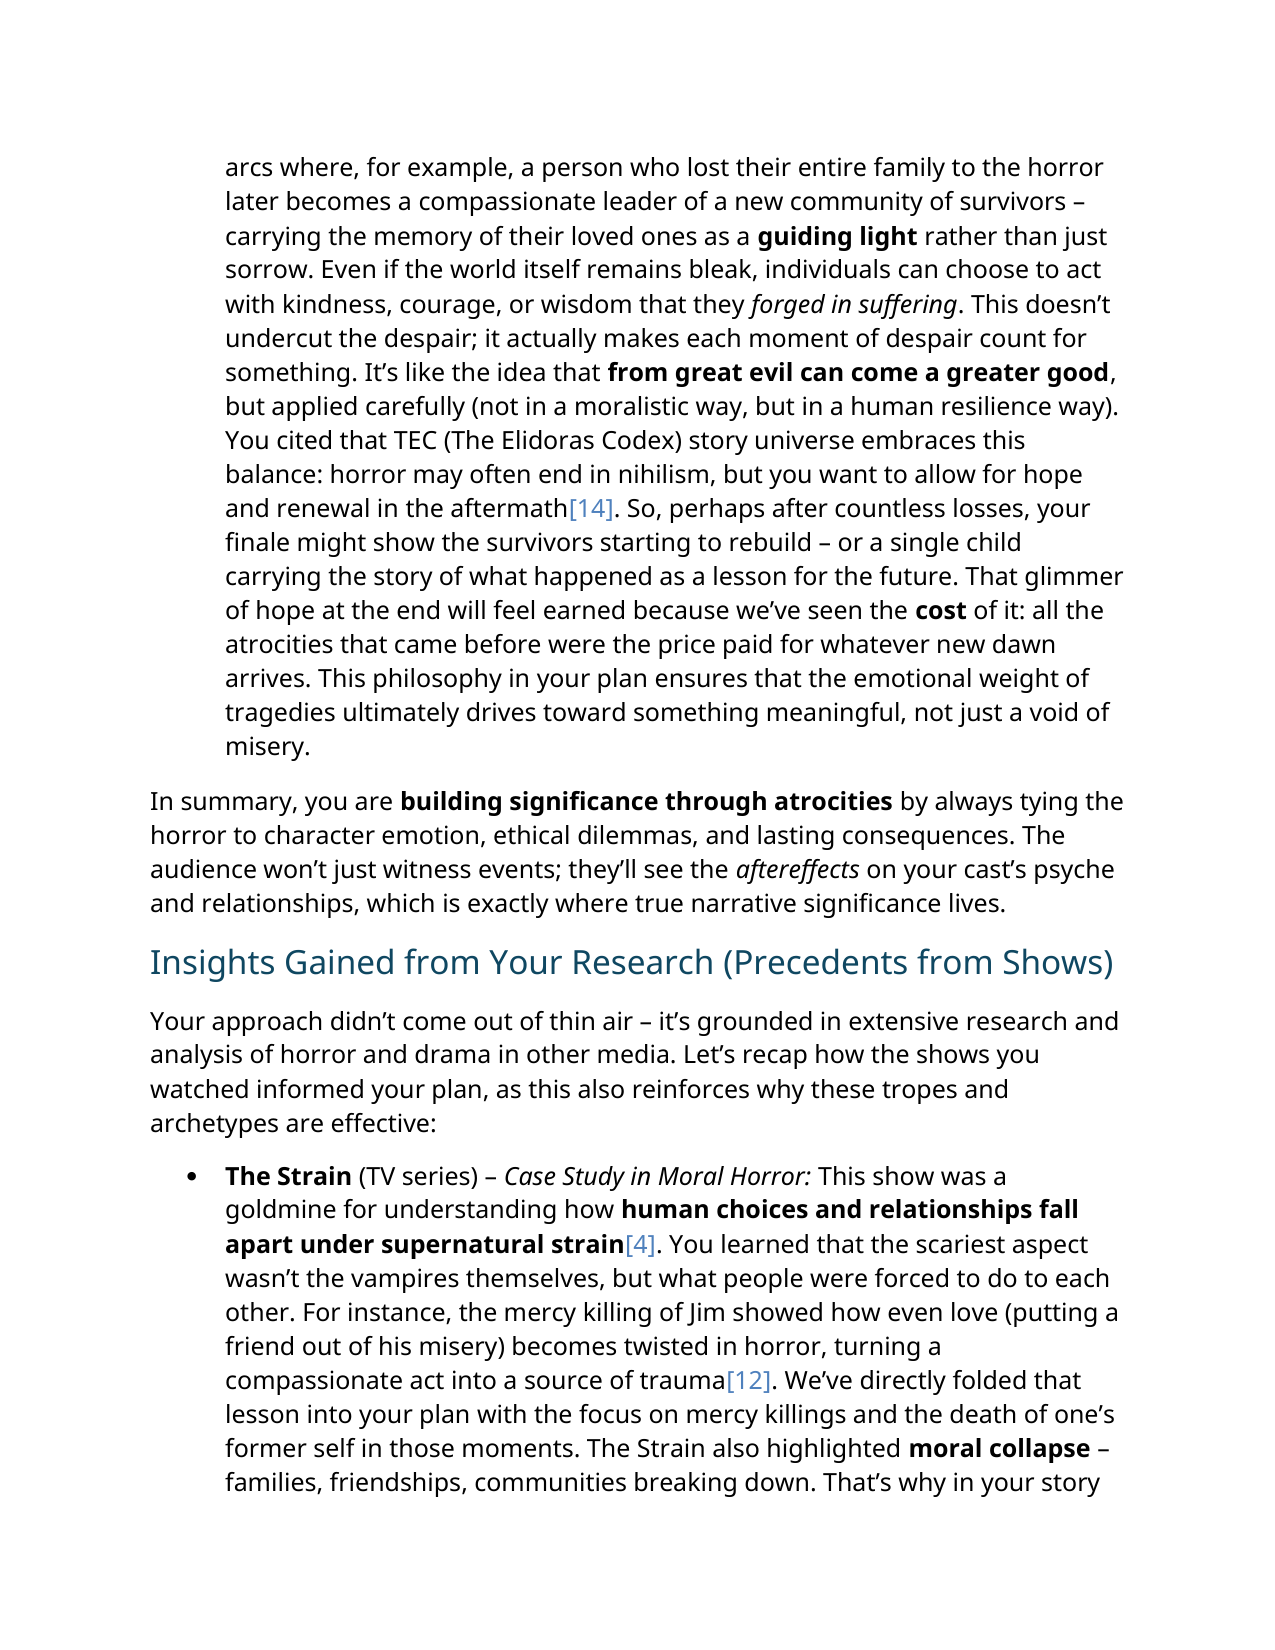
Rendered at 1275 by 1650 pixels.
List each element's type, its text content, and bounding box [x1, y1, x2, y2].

text In summary, you are building significance through atrocities by always tying the horror to character emotion, ethical dilemmas, and lasting consequences. The audience won’t just witness events; they’ll see the aftereffects on your cast’s psyche and relationships, which is exactly where true narrative significance lives. [150, 784, 1125, 920]
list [187, 1158, 1125, 1499]
text Your approach didn’t come out of thin air – it’s grounded in extensive research and analysis of horror and drama in other media. Let’s recap how the shows you watched informed your plan, as this also reinforces why these tropes and archetypes are effective: [150, 1003, 1125, 1139]
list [187, 150, 1125, 763]
subtitle Insights Gained from Your Research (Precedents from Shows) [150, 939, 1125, 984]
